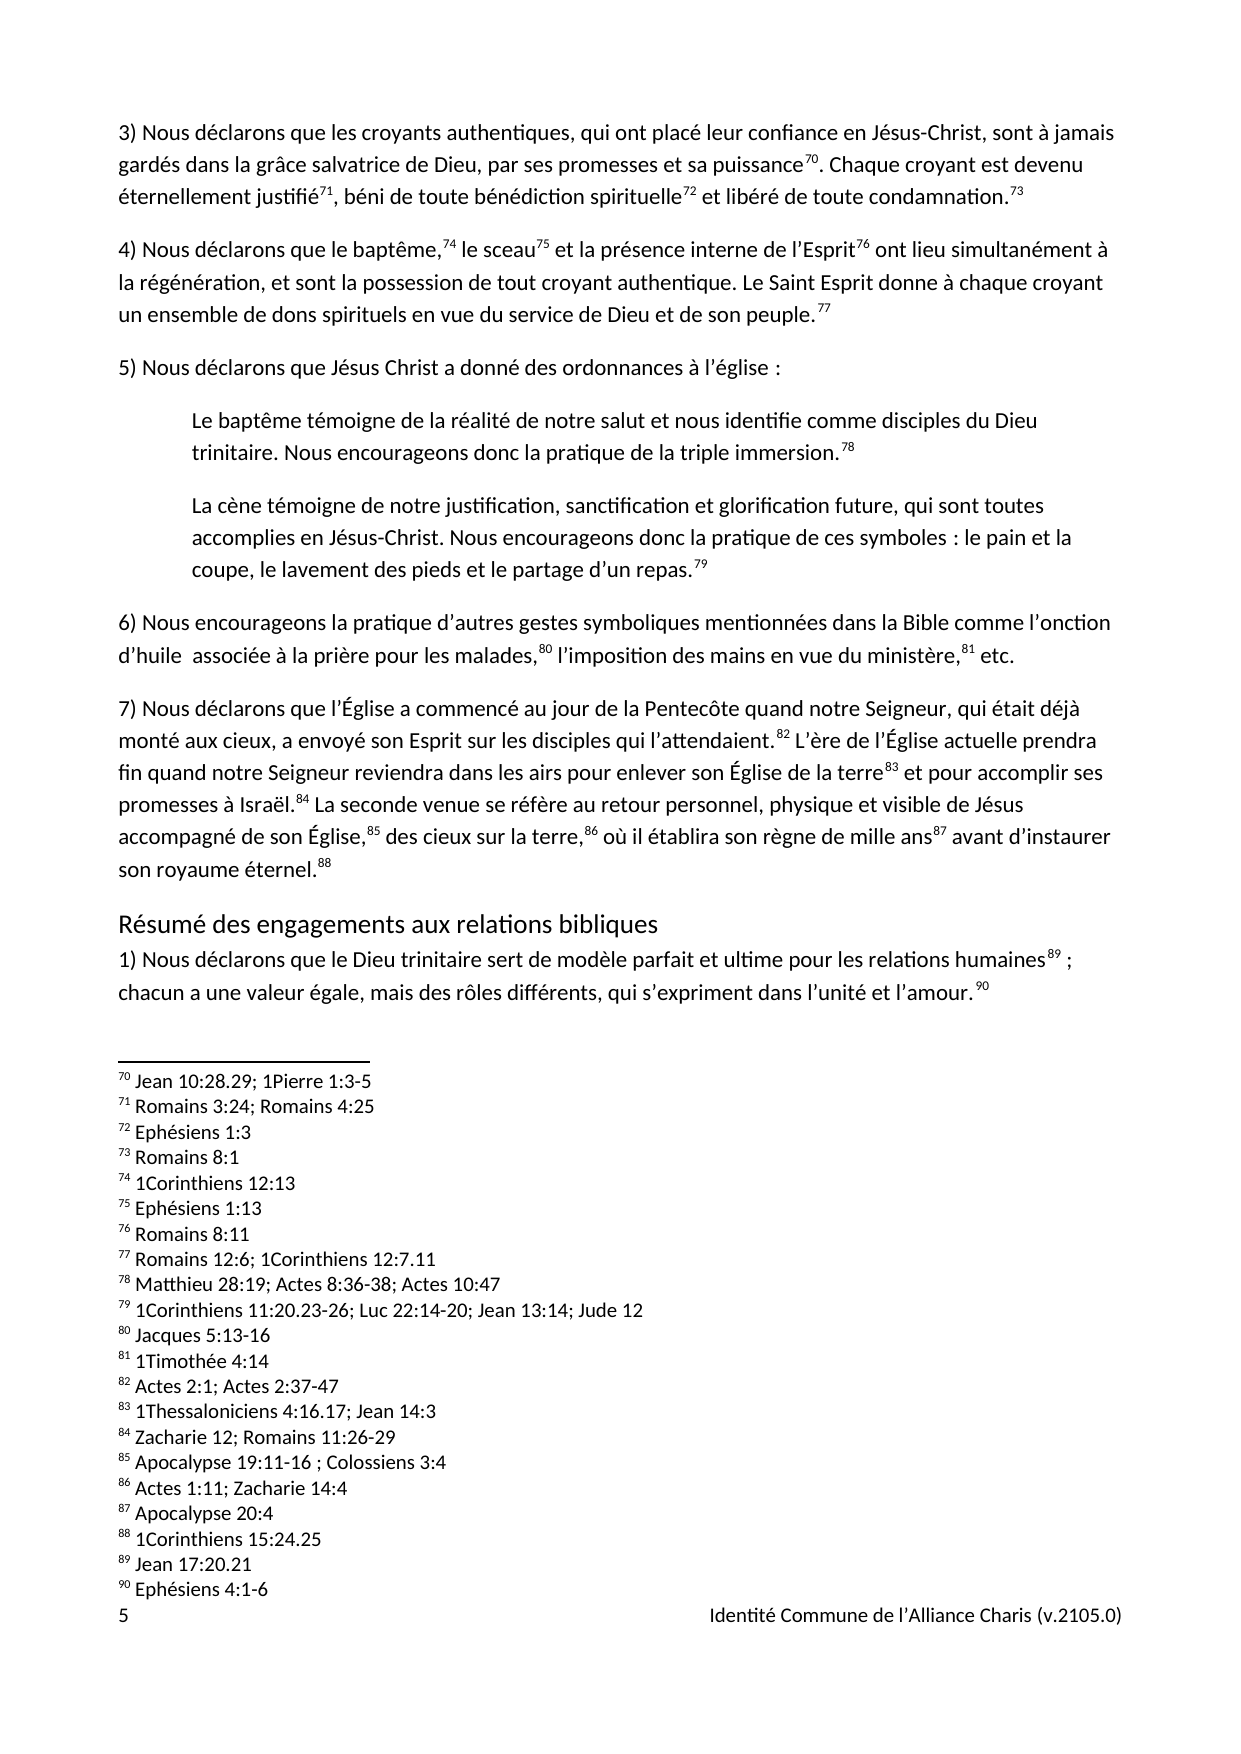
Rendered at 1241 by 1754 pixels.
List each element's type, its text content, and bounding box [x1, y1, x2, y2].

text 3) Nous déclarons que les croyants authentiques, qui ont placé leur confiance en Jésus-Christ, sont à jamais gardés dans la grâce salvatrice de Dieu, par ses promesses et sa puissance. Chaque croyant est devenu éternellement justifié, béni de toute bénédiction spirituelle et libéré de toute condamnation. [118, 118, 1122, 211]
text 6) Nous encourageons la pratique d’autres gestes symboliques mentionnées dans la Bible comme l’onction d’huile associée à la prière pour les malades, l’imposition des mains en vue du ministère, etc. [118, 608, 1122, 669]
text La cène témoigne de notre justification, sanctification et glorification future, qui sont toutes accomplies en Jésus-Christ. Nous encourageons donc la pratique de ces symboles : le pain et la coupe, le lavement des pieds et le partage d’un repas. [192, 491, 1122, 583]
text 7) Nous déclarons que l’Église a commencé au jour de la Pentecôte quand notre Seigneur, qui était déjà monté aux cieux, a envoyé son Esprit sur les disciples qui l’attendaient. L’ère de l’Église actuelle prendra fin quand notre Seigneur reviendra dans les airs pour enlever son Église de la terre et pour accomplir ses promesses à Israël. La seconde venue se réfère au retour personnel, physique et visible de Jésus accompagné de son Église, des cieux sur la terre, où il établira son règne de mille ans avant d’instaurer son royaume éternel. [118, 694, 1122, 883]
text 1) Nous déclarons que le Dieu trinitaire sert de modèle parfait et ultime pour les relations humaines ; chacun a une valeur égale, mais des rôles différents, qui s’expriment dans l’unité et l’amour. [118, 946, 1122, 1006]
text 4) Nous déclarons que le baptême, le sceau et la présence interne de l’Esprit ont lieu simultanément à la régénération, et sont la possession de tout croyant authentique. Le Saint Esprit donne à chaque croyant un ensemble de dons spirituels en vue du service de Dieu et de son peuple. [118, 236, 1122, 328]
text 5) Nous déclarons que Jésus Christ a donné des ordonnances à l’église : [118, 353, 1122, 381]
subtitle Résumé des engagements aux relations bibliques [118, 908, 1122, 941]
text Le baptême témoigne de la réalité de notre salut et nous identifie comme disciples du Dieu trinitaire. Nous encourageons donc la pratique de la triple immersion. [192, 406, 1122, 466]
